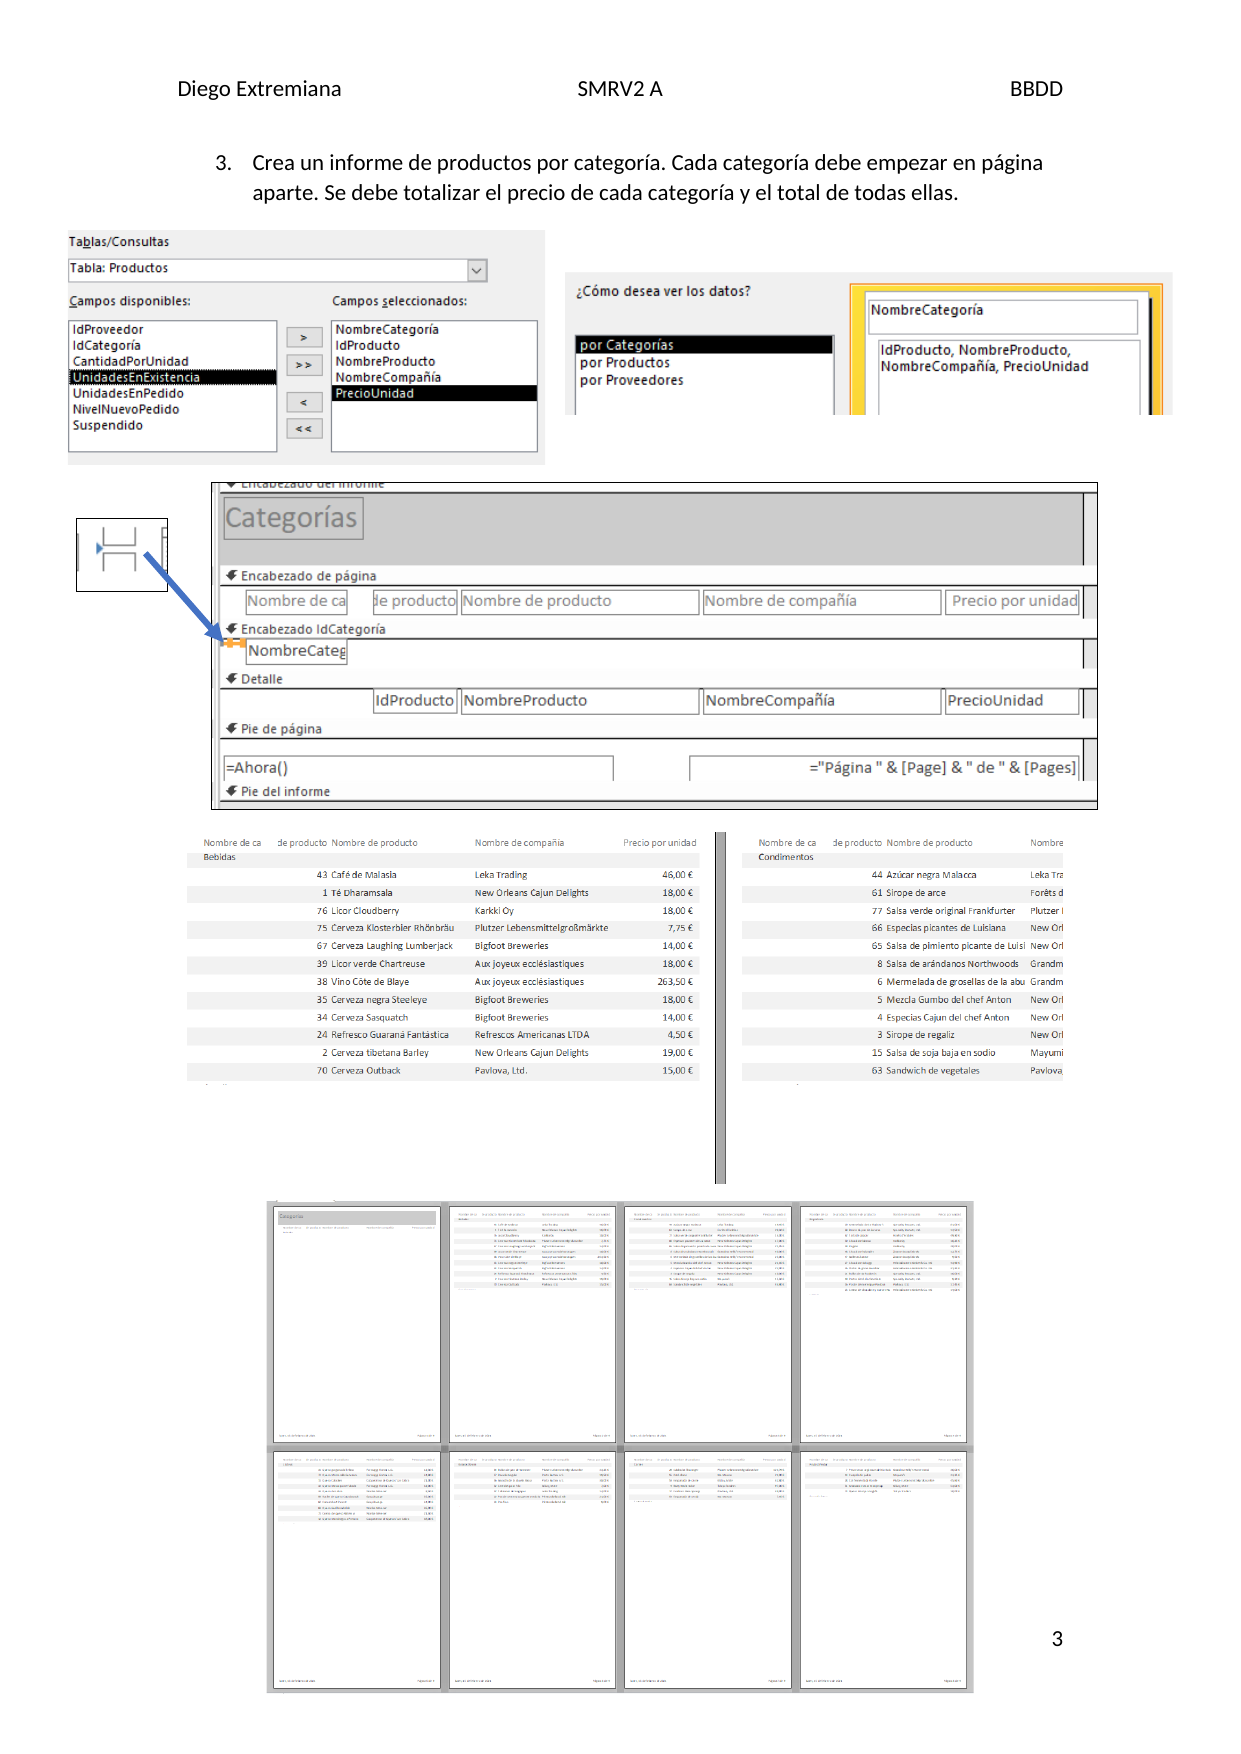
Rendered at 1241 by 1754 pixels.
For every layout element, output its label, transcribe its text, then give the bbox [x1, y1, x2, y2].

picture [177, 832, 1063, 1184]
picture [212, 483, 1097, 809]
picture [77, 519, 167, 591]
subtitle Crea un informe de productos por categoría. Cada categoría debe empezar en página aparte. Se debe totalizar el precio de cada categoría y el total de todas ellas. [215, 148, 1063, 206]
picture [266, 1200, 974, 1694]
picture [565, 272, 1173, 415]
picture [67, 230, 546, 465]
